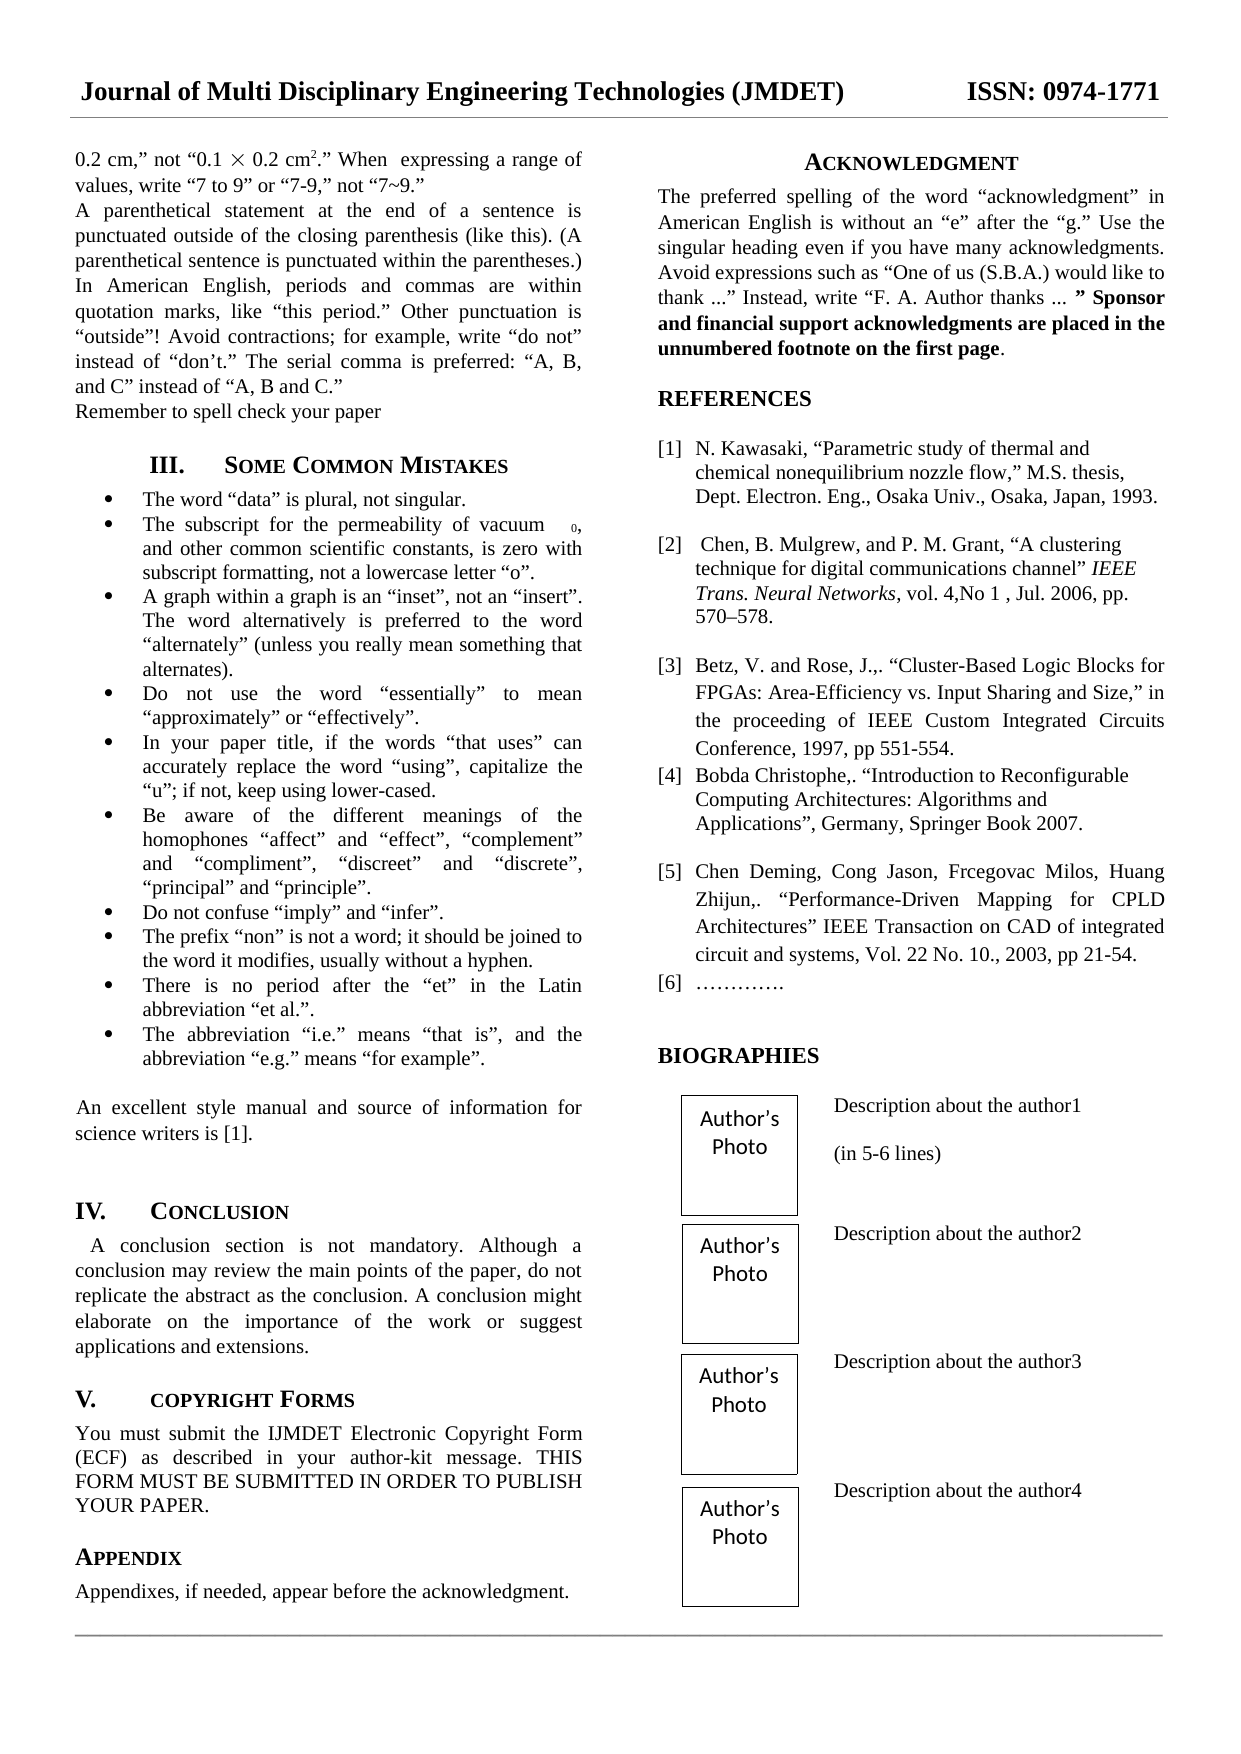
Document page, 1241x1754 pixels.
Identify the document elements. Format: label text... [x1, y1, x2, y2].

table_cell Description about the author4 [822, 1478, 1151, 1607]
list Chen Deming, Cong Jason, Frcegovac Milos, Huang Zhijun,. “Performance-Driven Mapping for CPLD Architectures” IEEE Transaction on CAD of integrated circuit and systems, Vol. 22 No. 10., 2003, pp 21-54. [658, 859, 1165, 966]
text BIOGRAPHIES [658, 1042, 1165, 1068]
text Acknowledgment [658, 147, 1165, 176]
text Remember to spell check your paper [75, 399, 583, 423]
text A parenthetical statement at the end of a sentence is punctuated outside of the closing parenthesis (like this). (A parenthetical sentence is punctuated within the parentheses.) In American English, periods and commas are within quotation marks, like “this period.” Other punctuation is “outside”! Avoid contractions; for example, write “do not” instead of “don’t.” The serial comma is preferred: “A, B, and C” instead of “A, B and C.” [75, 198, 583, 398]
subtitle Conclusion [75, 1196, 583, 1224]
text REFERENCES [658, 385, 1165, 411]
table_cell [646, 1478, 822, 1607]
list Be aware of the different meanings of the homophones “affect” and “effect”, “complement” and “compliment”, “discreet” and “discrete”, “principal” and “principle”. [105, 803, 583, 899]
table_header Description about the author1 (in 5-6 lines) [822, 1093, 1151, 1221]
subtitle Some Common Mistakes [75, 450, 583, 478]
text Appendixes, if needed, appear before the acknowledgment. [75, 1579, 583, 1603]
table_cell Description about the author2 [822, 1221, 1151, 1349]
list The prefix “non” is not a word; it should be joined to the word it modifies, usually without a hyphen. [105, 924, 583, 972]
list A graph within a graph is an “inset”, not an “insert”. The word alternatively is preferred to the word “alternately” (unless you really mean something that alternates). [105, 584, 583, 681]
list Bobda Christophe,. “Introduction to Reconfigurable Computing Architectures: Algorithms and Applications”, Germany, Springer Book 2007. [658, 763, 1165, 835]
text An excellent style manual and source of information for science writers is [1]. [75, 1095, 583, 1144]
list Do not use the word “essentially” to mean “approximately” or “effectively”. [105, 681, 583, 729]
list Chen, B. Mulgrew, and P. M. Grant, “A clustering technique for digital communications channel” IEEE Trans. Neural Networks, vol. 4,No 1 , Jul. 2006, pp. 570–578. [658, 532, 1165, 628]
subtitle copyright Forms [75, 1384, 583, 1413]
list Do not confuse “imply” and “infer”. [105, 899, 583, 924]
list There is no period after the “et” in the Latin abbreviation “et al.”. [105, 973, 583, 1021]
table_cell [646, 1349, 822, 1478]
list The subscript for the permeability of vacuum 0, and other common scientific constants, is zero with subscript formatting, not a lowercase letter “o”. [105, 511, 583, 584]
text You must submit the IJMDET Electronic Copyright Form (ECF) as described in your author-kit message. THIS FORM MUST BE SUBMITTED IN ORDER TO PUBLISH YOUR PAPER. [75, 1421, 583, 1517]
list Betz, V. and Rose, J.,. “Cluster-Based Logic Blocks for FPGAs: Area-Efficiency vs. Input Sharing and Size,” in the proceeding of IEEE Custom Integrated Circuits Conference, 1997, pp 551-554. [658, 653, 1165, 759]
list The word “data” is plural, not singular. [105, 487, 583, 511]
text The preferred spelling of the word “acknowledgment” in American English is without an “e” after the “g.” Use the singular heading even if you have many acknowledgments. Avoid expressions such as “One of us (S.B.A.) would like to thank ...” Instead, write “F. A. Author thanks ... ” Sponsor and financial support acknowledgments are placed in the unnumbered footnote on the first page. [658, 184, 1165, 360]
text A conclusion section is not mandatory. Although a conclusion may review the main points of the paper, do not replicate the abstract as the conclusion. A conclusion might elaborate on the importance of the work or suggest applications and extensions. [75, 1233, 583, 1358]
list The abbreviation “i.e.” means “that is”, and the abbreviation “e.g.” means “for example”. [105, 1022, 583, 1070]
table_cell Description about the author3 [822, 1349, 1151, 1478]
list N. Kawasaki, “Parametric study of thermal and chemical nonequilibrium nozzle flow,” M.S. thesis, Dept. Electron. Eng., Osaka Univ., Osaka, Japan, 1993. [658, 436, 1165, 508]
table_header [646, 1093, 822, 1221]
list In your paper title, if the words “that uses” can accurately replace the word “using”, capitalize the “u”; if not, keep using lower-cased. [105, 730, 583, 802]
list …………. [658, 970, 1165, 994]
table_cell [646, 1221, 822, 1349]
text Appendix [75, 1542, 583, 1571]
